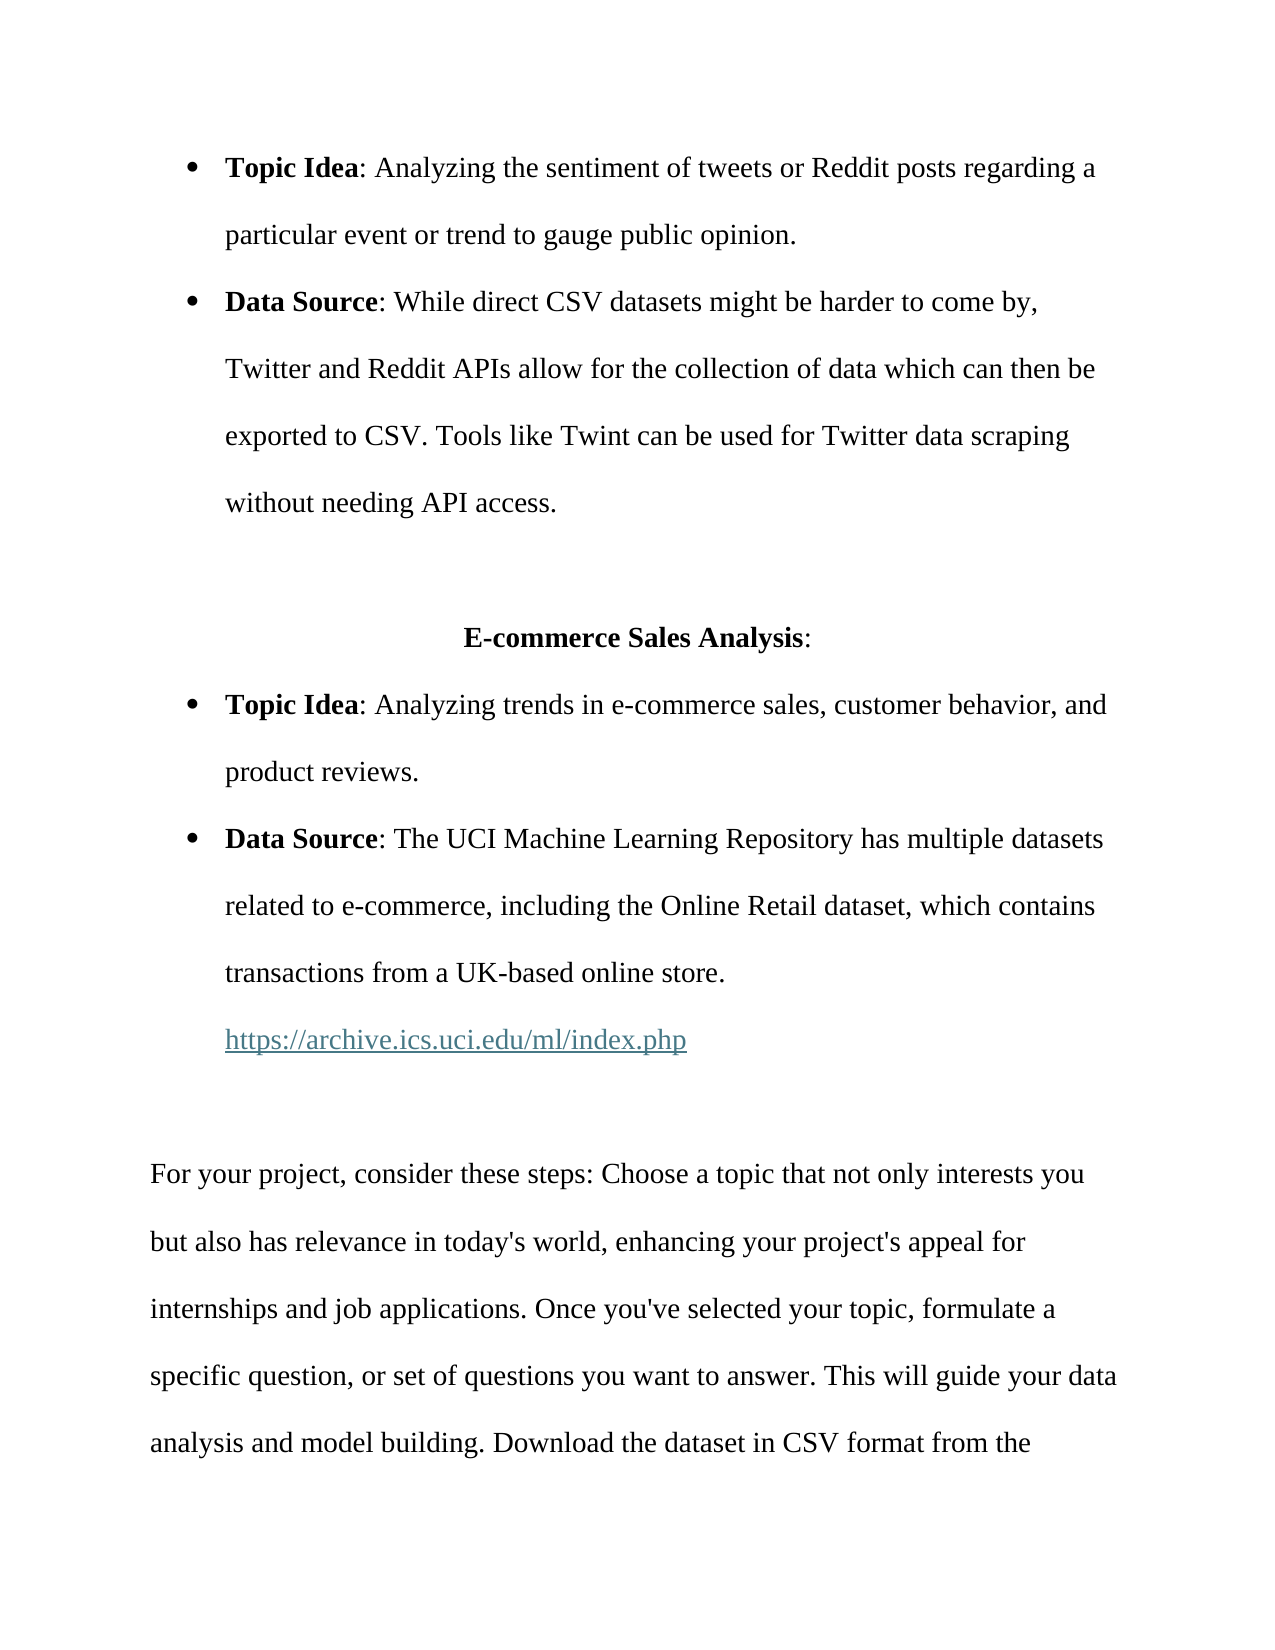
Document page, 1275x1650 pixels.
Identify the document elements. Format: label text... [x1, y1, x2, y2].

list Topic Idea: Analyzing the sentiment of tweets or Reddit posts regarding a particular event or trend to gauge public opinion. [187, 150, 1125, 251]
list Data Source: While direct CSV datasets might be harder to come by, Twitter and Reddit APIs allow for the collection of data which can then be exported to CSV. Tools like Twint can be used for Twitter data scraping without needing API access. [187, 284, 1125, 519]
list Data Source: The UCI Machine Learning Repository has multiple datasets related to e-commerce, including the Online Retail dataset, which contains transactions from a UK-based online store. https://archive.ics.uci.edu/ml/index.php [187, 821, 1125, 1056]
text E-commerce Sales Analysis: [150, 620, 1125, 653]
list Topic Idea: Analyzing trends in e-commerce sales, customer behavior, and product reviews. [187, 687, 1125, 788]
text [150, 1157, 1125, 1458]
